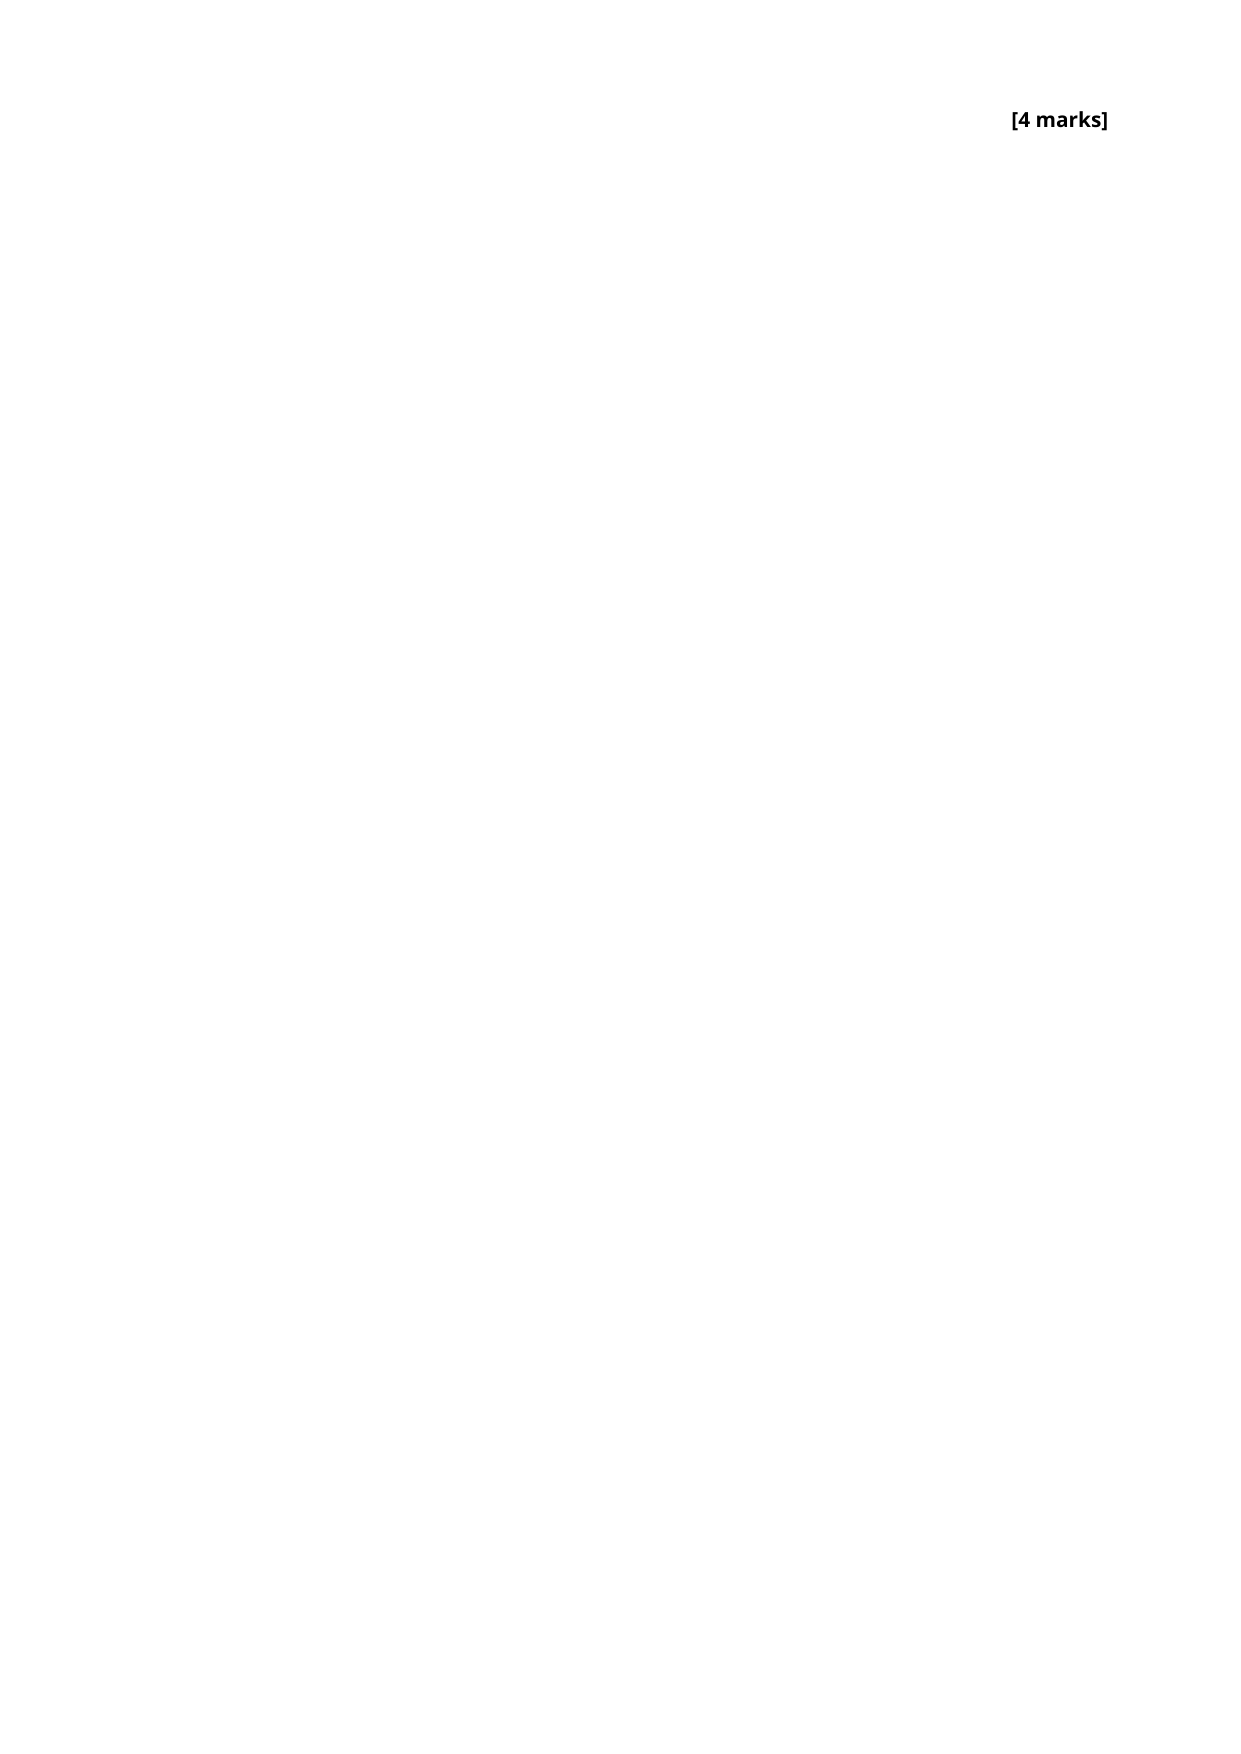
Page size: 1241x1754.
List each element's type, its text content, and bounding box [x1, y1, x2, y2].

text [4 marks] [172, 106, 1108, 134]
